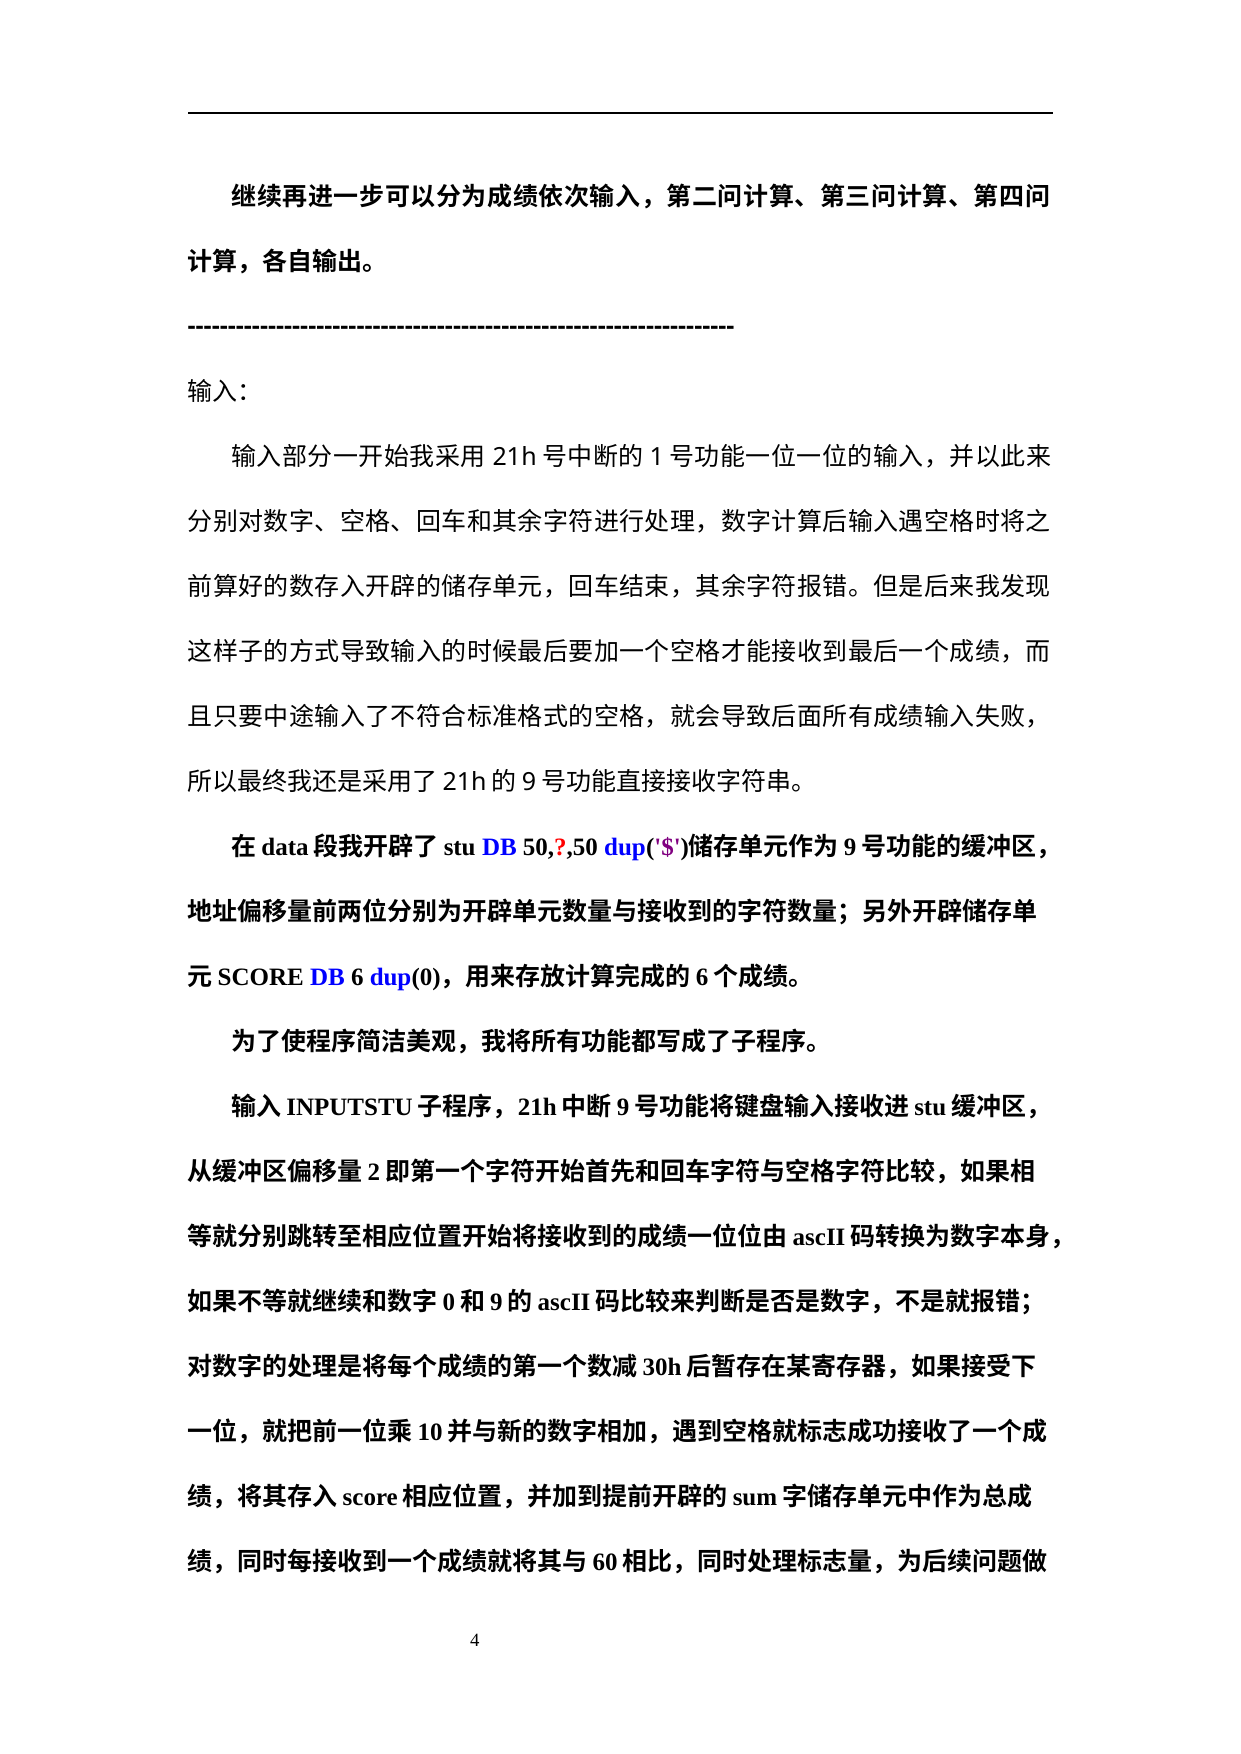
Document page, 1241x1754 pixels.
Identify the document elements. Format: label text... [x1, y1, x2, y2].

text -------------------------------------------------------------------- [187, 292, 1053, 357]
text 在data段我开辟了stu DB 50,?,50 dup('$')储存单元作为9号功能的缓冲区，地址偏移量前两位分别为开辟单元数量与接收到的字符数量；另外开辟储存单元SCORE DB 6 dup(0)，用来存放计算完成的6个成绩。 [187, 812, 1053, 1007]
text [187, 1072, 1053, 1592]
text 输入： [187, 357, 1053, 422]
text 为了使程序简洁美观，我将所有功能都写成了子程序。 [187, 1007, 1053, 1072]
text 继续再进一步可以分为成绩依次输入，第二问计算、第三问计算、第四问计算，各自输出。 [187, 162, 1053, 292]
text 输入部分一开始我采用21h号中断的1号功能一位一位的输入，并以此来分别对数字、空格、回车和其余字符进行处理，数字计算后输入遇空格时将之前算好的数存入开辟的储存单元，回车结束，其余字符报错。但是后来我发现这样子的方式导致输入的时候最后要加一个空格才能接收到最后一个成绩，而且只要中途输入了不符合标准格式的空格，就会导致后面所有成绩输入失败，所以最终我还是采用了21h的9号功能直接接收字符串。 [187, 422, 1053, 812]
